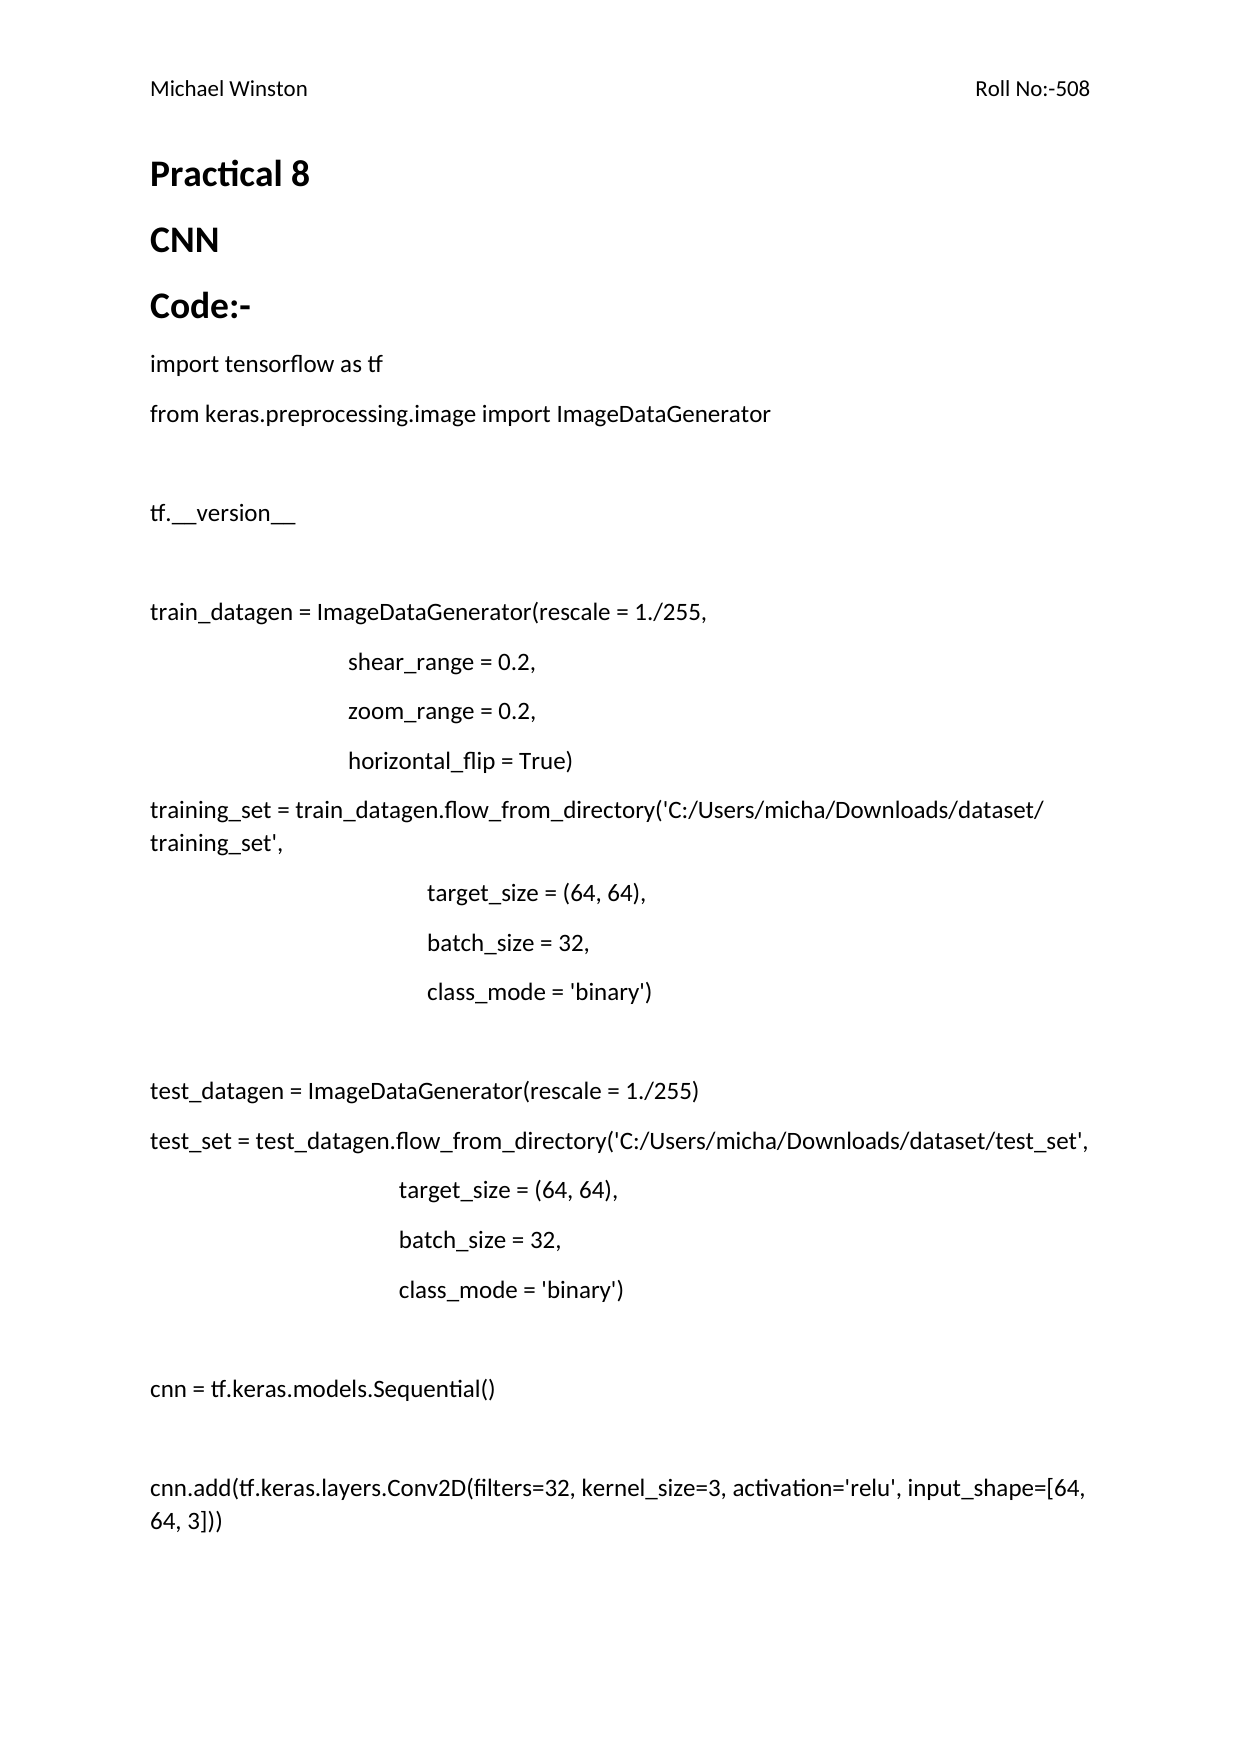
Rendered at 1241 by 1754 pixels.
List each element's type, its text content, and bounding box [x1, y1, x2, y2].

text Code:- [150, 282, 1090, 328]
text test_set = test_datagen.flow_from_directory('C:/Users/micha/Downloads/dataset/test_set', [150, 1125, 1090, 1156]
text batch_size = 32, [150, 1224, 1090, 1255]
text target_size = (64, 64), [150, 1175, 1090, 1205]
text shear_range = 0.2, [150, 646, 1090, 676]
text import tensorflow as tf [150, 348, 1090, 379]
text CNN [150, 216, 1090, 262]
text batch_size = 32, [150, 927, 1090, 957]
text target_size = (64, 64), [150, 877, 1090, 908]
text class_mode = 'binary') [150, 976, 1090, 1007]
text tf.__version__ [150, 497, 1090, 528]
text test_datagen = ImageDataGenerator(rescale = 1./255) [150, 1076, 1090, 1106]
text Practical 8 [150, 150, 1090, 196]
text class_mode = 'binary') [150, 1274, 1090, 1304]
text from keras.preprocessing.image import ImageDataGenerator [150, 398, 1090, 428]
text horizontal_flip = True) [150, 745, 1090, 776]
text training_set = train_datagen.flow_from_directory('C:/Users/micha/Downloads/dataset/training_set', [150, 795, 1090, 858]
text zoom_range = 0.2, [150, 696, 1090, 726]
text cnn = tf.keras.models.Sequential() [150, 1373, 1090, 1403]
text train_datagen = ImageDataGenerator(rescale = 1./255, [150, 596, 1090, 627]
text cnn.add(tf.keras.layers.Conv2D(filters=32, kernel_size=3, activation='relu', input_shape=[64, 64, 3])) [150, 1472, 1090, 1536]
